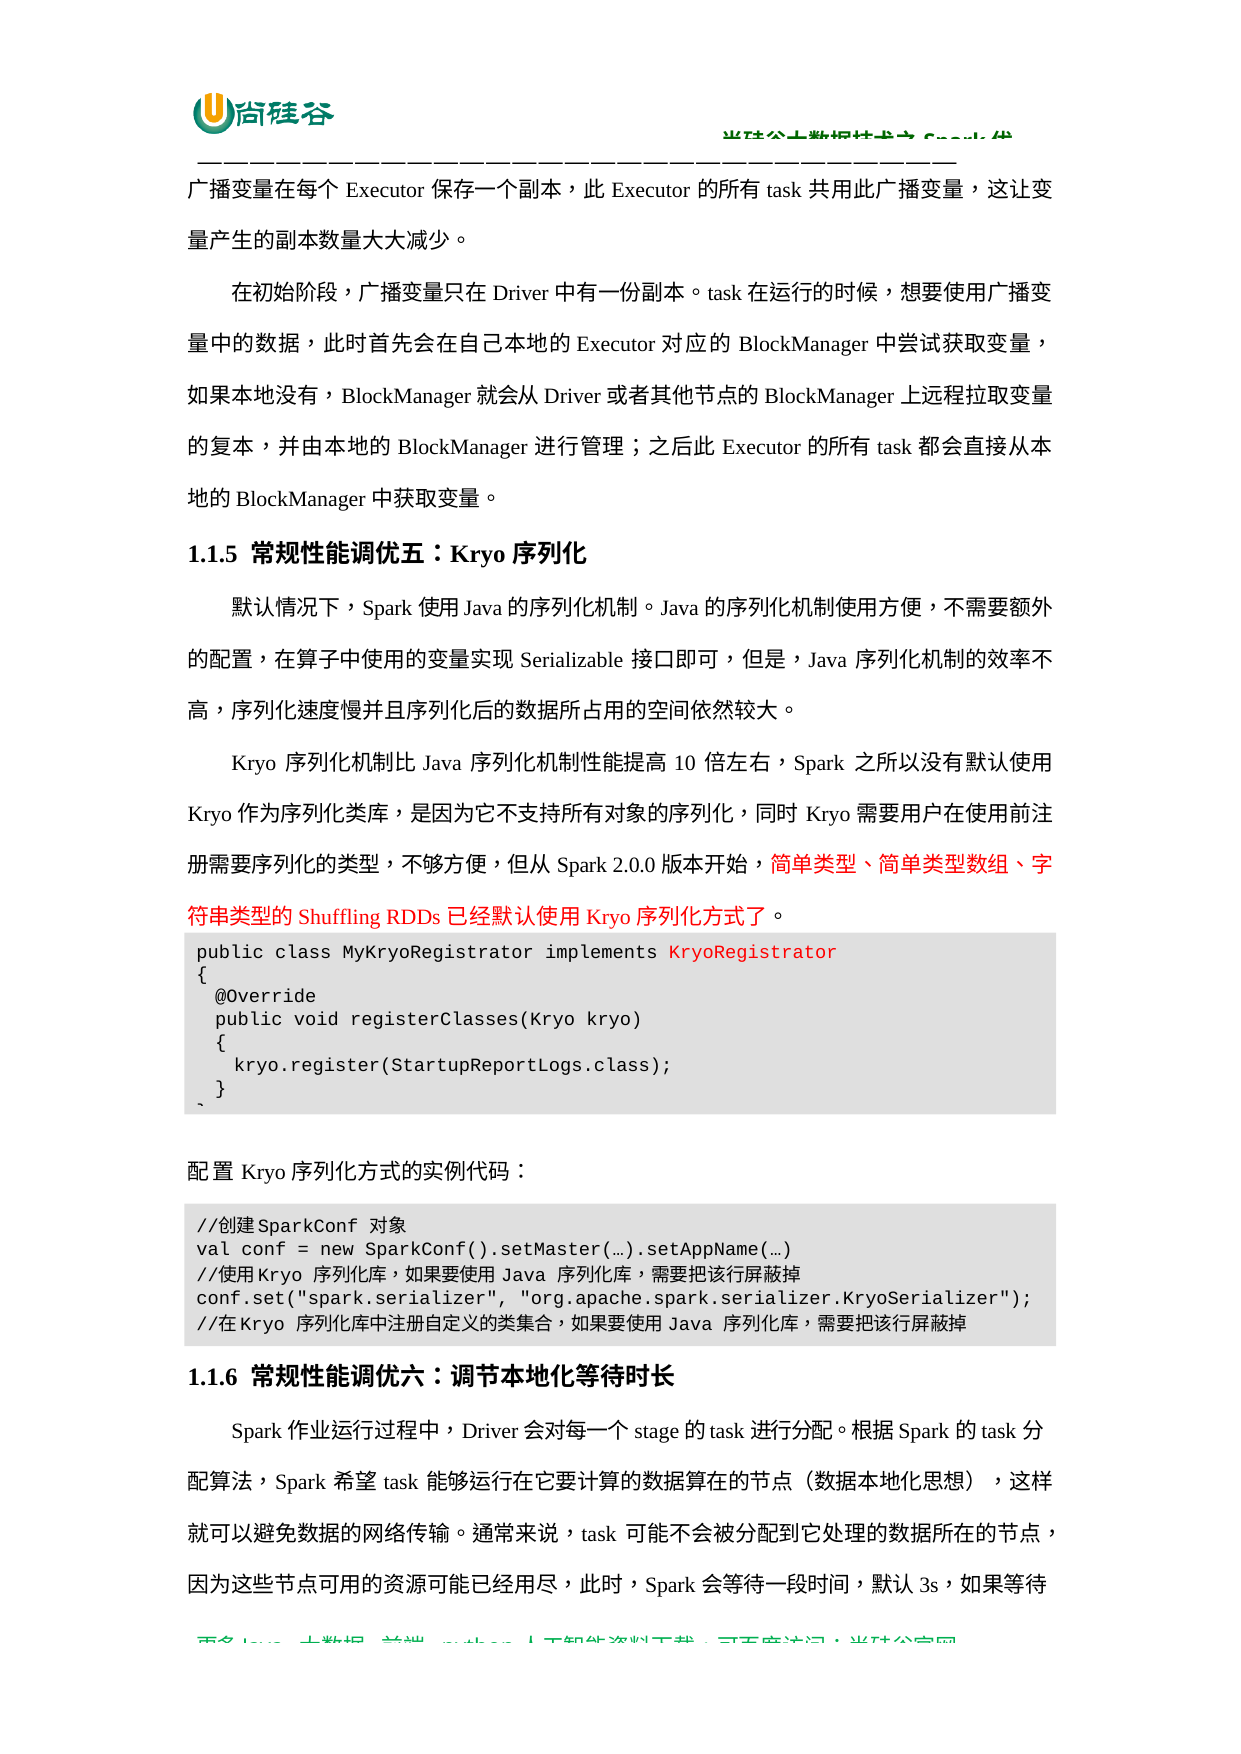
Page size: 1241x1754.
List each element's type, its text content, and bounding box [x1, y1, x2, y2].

text 在初始阶段，广播变量只在 Driver 中有一份副本。task 在运行的时候，想要使用广播变量中的数据，此时首先会在自己本地的Executor 对应的BlockManager 中尝试获取变量，如果本地没有，BlockManager 就会从 Driver 或者其他节点的BlockManager 上远程拉取变量的复本，并由本地的BlockManager 进行管理；之后此Executor 的所有 task 都会直接从本地的BlockManager 中获取变量。 [187, 277, 1053, 512]
text 配置Kryo 序列化方式的实例代码： [187, 1156, 1086, 1185]
text Kryo 序列化机制比 Java 序列化机制性能提高 10 倍左右，Spark 之所以没有默认使用Kryo 作为序列化类库，是因为它不支持所有对象的序列化，同时 Kryo 需要用户在使用前注册需要序列化的类型，不够方便，但从 Spark 2.0.0 版本开始，简单类型、简单类型数组、字符串类型的 Shuffling RDDs 已经默认使用Kryo 序列化方式了。 [187, 746, 1054, 931]
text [187, 1414, 1065, 1599]
text 默认情况下，Spark 使用 Java 的序列化机制。Java 的序列化机制使用方便，不需要额外的配置，在算子中使用的变量实现 Serializable 接口即可，但是，Java 序列化机制的效率不高，序列化速度慢并且序列化后的数据所占用的空间依然较大。 [187, 592, 1054, 725]
subtitle 常规性能调优六：调节本地化等待时长 [187, 1214, 1086, 1392]
text 广播变量在每个 Executor 保存一个副本，此 Executor 的所有 task 共用此广播变量，这让变量产生的副本数量大大减少。 [187, 174, 1054, 255]
subtitle 常规性能调优五：Kryo 序列化 [187, 536, 1086, 570]
picture [187, 88, 338, 138]
